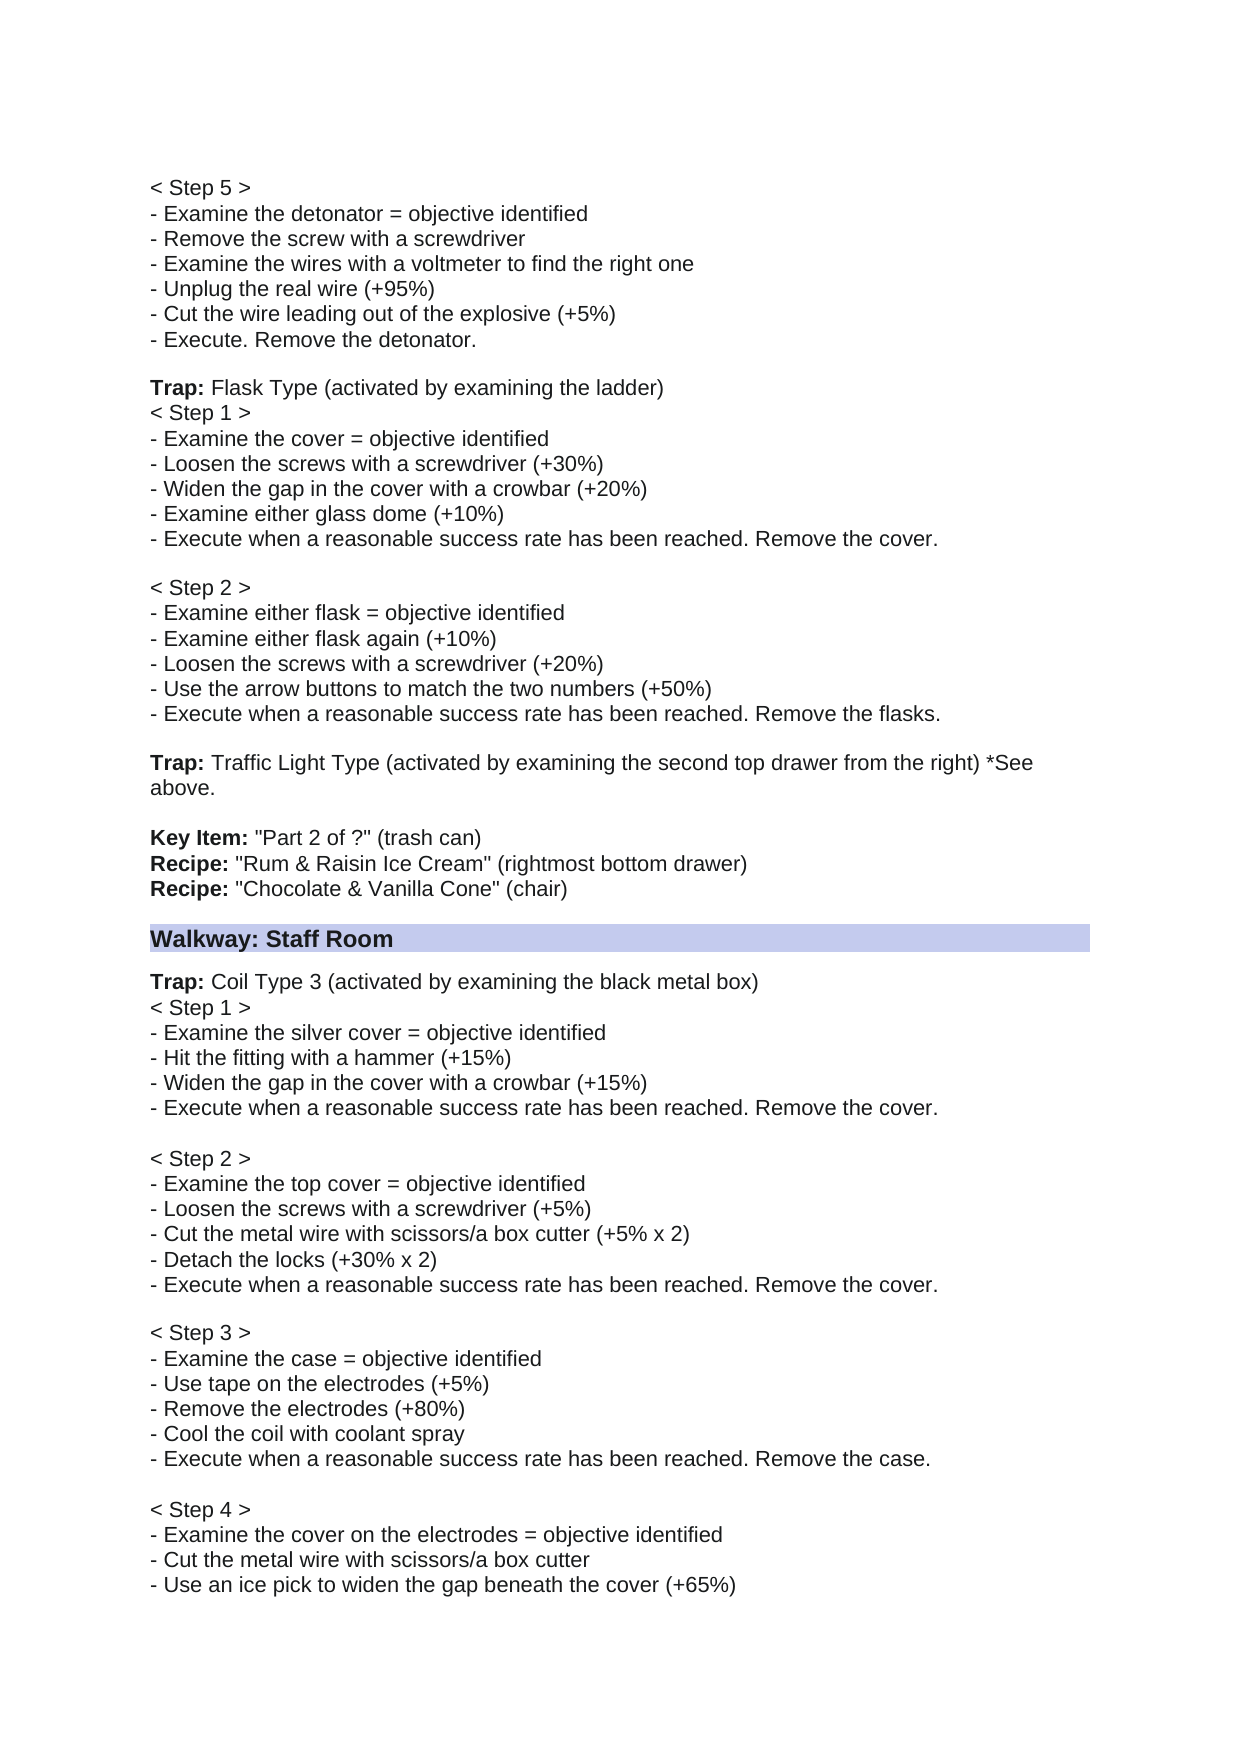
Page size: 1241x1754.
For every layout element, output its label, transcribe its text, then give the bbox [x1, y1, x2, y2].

text Trap: Flask Type (activated by examining the ladder) < Step 1 > - Examine the cover = objective identified - Loosen the screws with a screwdriver (+30%) - Widen the gap in the cover with a crowbar (+20%) - Examine either glass dome (+10%) - Execute when a reasonable success rate has been reached. Remove the cover. [150, 375, 1090, 552]
text < Step 2 > - Examine either flask = objective identified - Examine either flask again (+10%) - Loosen the screws with a screwdriver (+20%) - Use the arrow buttons to match the two numbers (+50%) - Execute when a reasonable success rate has been reached. Remove the flasks. [150, 575, 1090, 726]
text Trap: Coil Type 3 (activated by examining the black metal box) < Step 1 > - Examine the silver cover = objective identified - Hit the fitting with a hammer (+15%) - Widen the gap in the cover with a crowbar (+15%) - Execute when a reasonable success rate has been reached. Remove the cover. < Step 2 > - Examine the top cover = objective identified - Loosen the screws with a screwdriver (+5%) - Cut the metal wire with scissors/a box cutter (+5% x 2) - Detach the locks (+30% x 2) - Execute when a reasonable success rate has been reached. Remove the cover. [150, 969, 1090, 1297]
text Trap: Traffic Light Type (activated by examining the second top drawer from the right) *See above. Key Item: "Part 2 of ?" (trash can) Recipe: "Rum & Raisin Ice Cream" (rightmost bottom drawer) Recipe: "Chocolate & Vanilla Cone" (chair) [150, 750, 1090, 901]
text Walkway: Staff Room [150, 924, 1090, 952]
